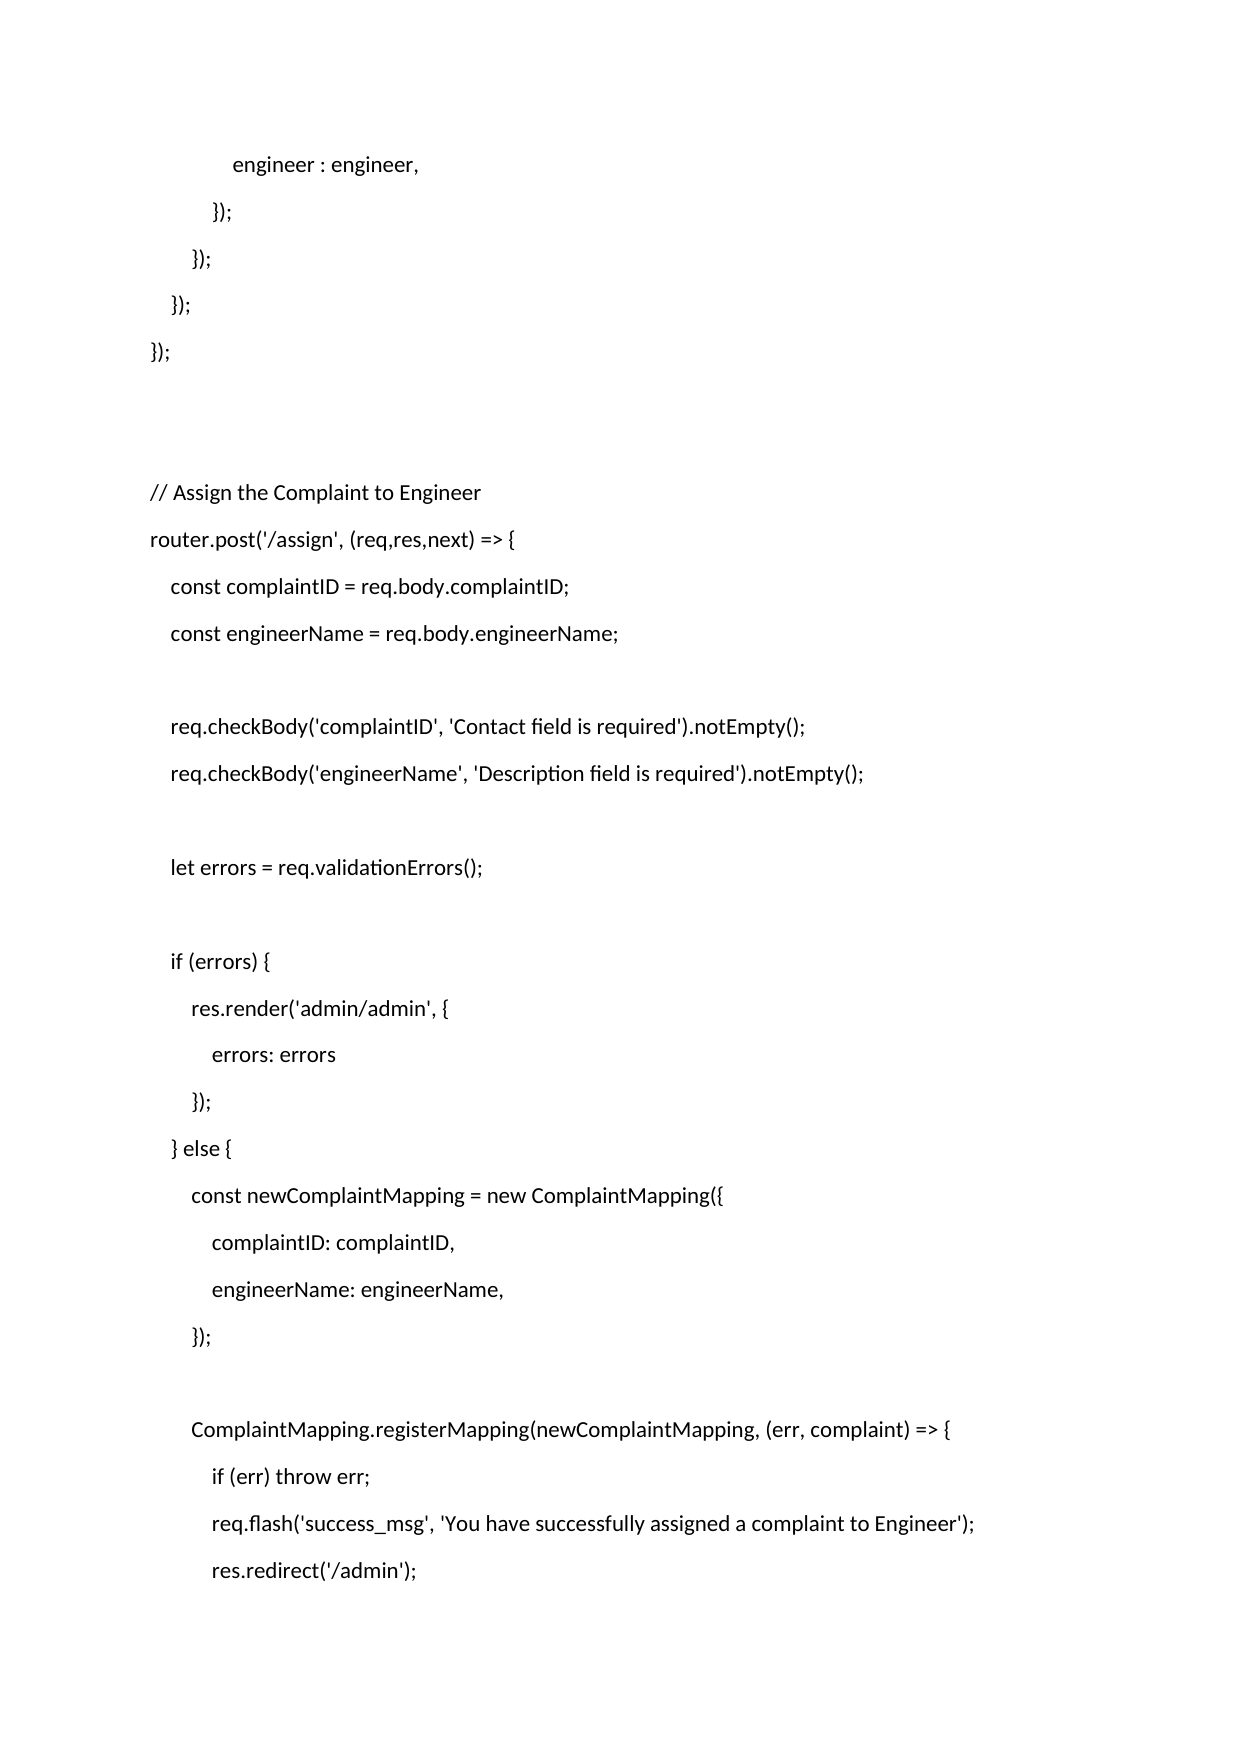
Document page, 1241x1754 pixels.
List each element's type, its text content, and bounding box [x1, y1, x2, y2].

text req.checkBody('engineerName', 'Description field is required').notEmpty(); [150, 759, 1090, 787]
text const engineerName = req.body.engineerName; [150, 619, 1090, 647]
text // Assign the Complaint to Engineer [150, 478, 1090, 506]
text engineer : engineer, [150, 150, 1090, 178]
text if (errors) { [150, 947, 1090, 975]
text res.render('admin/admin', { [150, 994, 1090, 1022]
text }); [150, 291, 1090, 319]
text const complaintID = req.body.complaintID; [150, 572, 1090, 600]
text }); [150, 244, 1090, 272]
text } else { [150, 1134, 1090, 1162]
text }); [150, 1087, 1090, 1116]
text }); [150, 337, 1090, 366]
text const newComplaintMapping = new ComplaintMapping({ [150, 1181, 1090, 1209]
text router.post('/assign', (req,res,next) => { [150, 525, 1090, 553]
text res.redirect('/admin'); [150, 1556, 1090, 1584]
text let errors = req.validationErrors(); [150, 853, 1090, 881]
text complaintID: complaintID, [150, 1228, 1090, 1256]
text engineerName: engineerName, [150, 1275, 1090, 1303]
text errors: errors [150, 1041, 1090, 1069]
text req.flash('success_msg', 'You have successfully assigned a complaint to Engineer'); [150, 1509, 1090, 1537]
text req.checkBody('complaintID', 'Contact field is required').notEmpty(); [150, 712, 1090, 741]
text ComplaintMapping.registerMapping(newComplaintMapping, (err, complaint) => { [150, 1416, 1090, 1444]
text }); [150, 1322, 1090, 1350]
text if (err) throw err; [150, 1462, 1090, 1491]
text }); [150, 197, 1090, 225]
